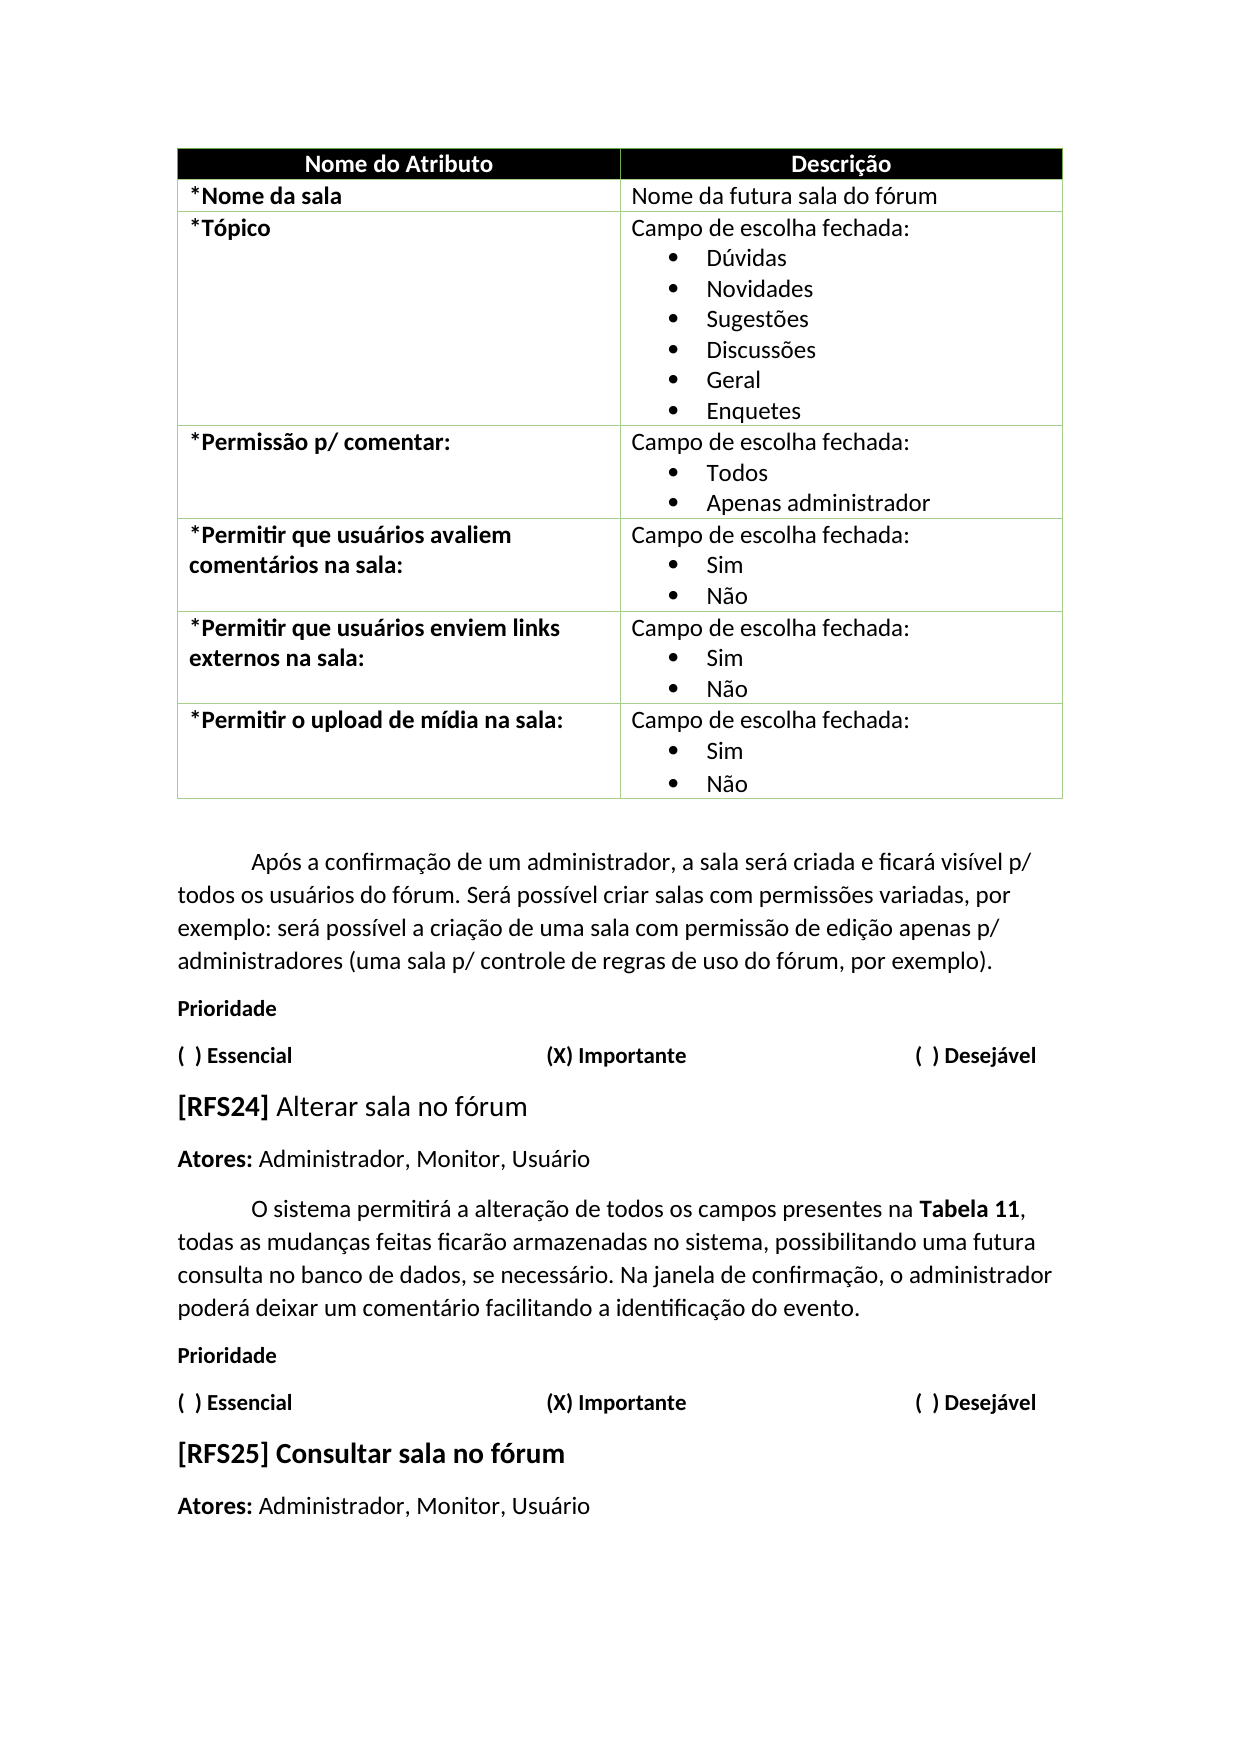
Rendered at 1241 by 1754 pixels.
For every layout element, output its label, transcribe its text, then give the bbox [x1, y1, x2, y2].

table_cell Campo de escolha fechada: Dúvidas Novidades Sugestões Discussões Geral Enquetes [621, 212, 1062, 425]
table_cell *Permitir o upload de mídia na sala: [178, 704, 620, 798]
text Atores: Administrador, Monitor, Usuário [177, 1490, 1063, 1521]
table_cell Campo de escolha fechada: Todos Apenas administrador [621, 426, 1062, 518]
text O sistema permitirá a alteração de todos os campos presentes na Tabela 11, todas as mudanças feitas ficarão armazenadas no sistema, possibilitando uma futura consulta no banco de dados, se necessário. Na janela de confirmação, o administrador poderá deixar um comentário facilitando a identificação do evento. [177, 1193, 1063, 1322]
text Prioridade [177, 1341, 1063, 1369]
table_cell Campo de escolha fechada: Sim Não [621, 704, 1062, 798]
table_cell Nome da futura sala do fórum [621, 180, 1062, 211]
text [RFS25] Consultar sala no fórum [177, 1435, 1063, 1471]
table_cell Campo de escolha fechada: Sim Não [621, 612, 1062, 703]
text ( ) Essencial (X) Importante ( ) Desejável [177, 1388, 1063, 1416]
table_cell *Permitir que usuários enviem links externos na sala: [178, 612, 620, 703]
table_cell *Permitir que usuários avaliem comentários na sala: [178, 519, 620, 611]
text Prioridade [177, 994, 1063, 1022]
table_cell *Permissão p/ comentar: [178, 426, 620, 518]
table_cell *Tópico [178, 212, 620, 425]
table_header Descrição [621, 149, 1062, 179]
table_header Nome do Atributo [178, 149, 620, 179]
table_cell Campo de escolha fechada: Sim Não [621, 519, 1062, 611]
text Após a confirmação de um administrador, a sala será criada e ficará visível p/ todos os usuários do fórum. Será possível criar salas com permissões variadas, por exemplo: será possível a criação de uma sala com permissão de edição apenas p/ administradores (uma sala p/ controle de regras de uso do fórum, por exemplo). [177, 846, 1063, 975]
text Atores: Administrador, Monitor, Usuário [177, 1143, 1063, 1174]
table_cell *Nome da sala [178, 180, 620, 211]
text [RFS24] Alterar sala no fórum [177, 1088, 1063, 1124]
text ( ) Essencial (X) Importante ( ) Desejável [177, 1041, 1063, 1069]
